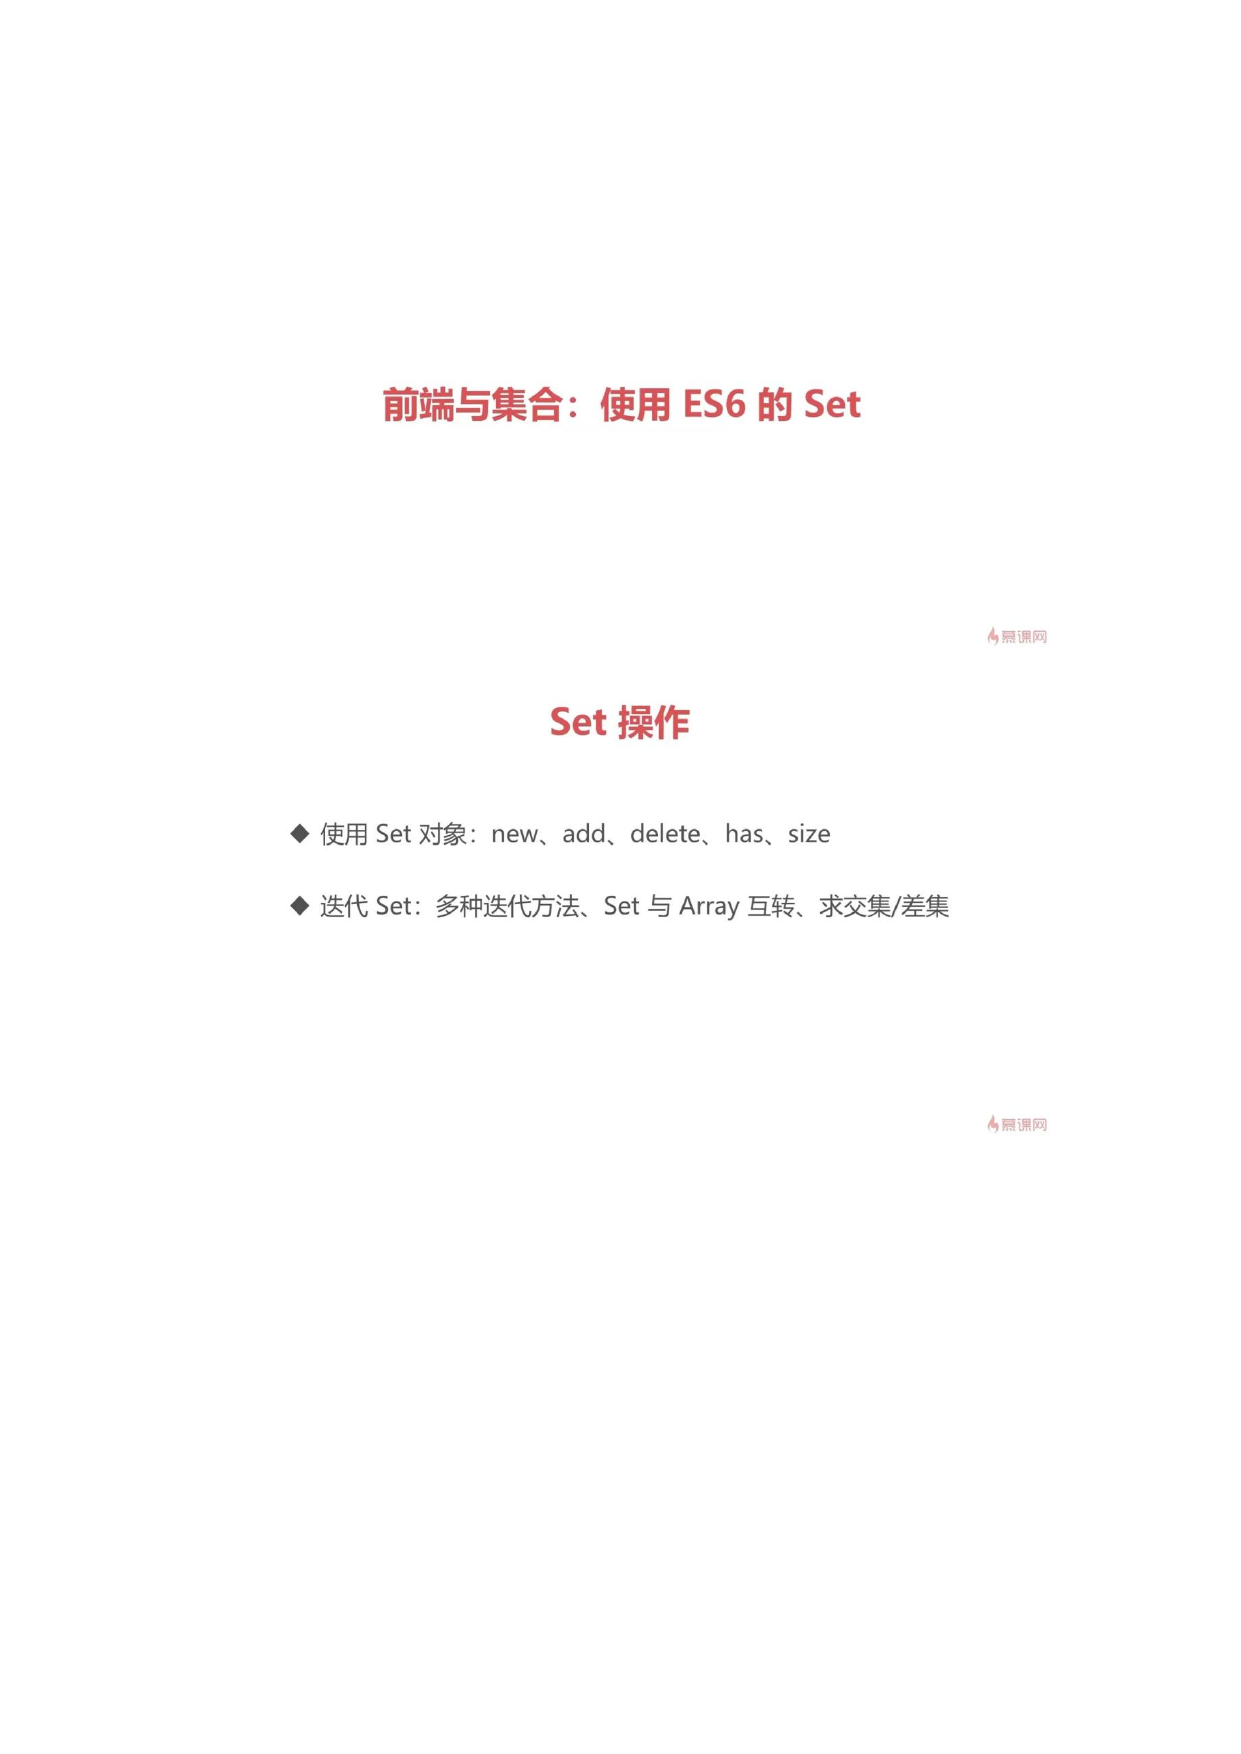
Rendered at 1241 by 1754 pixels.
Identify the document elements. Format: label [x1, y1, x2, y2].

picture [187, 162, 1052, 648]
picture [187, 649, 1052, 1136]
